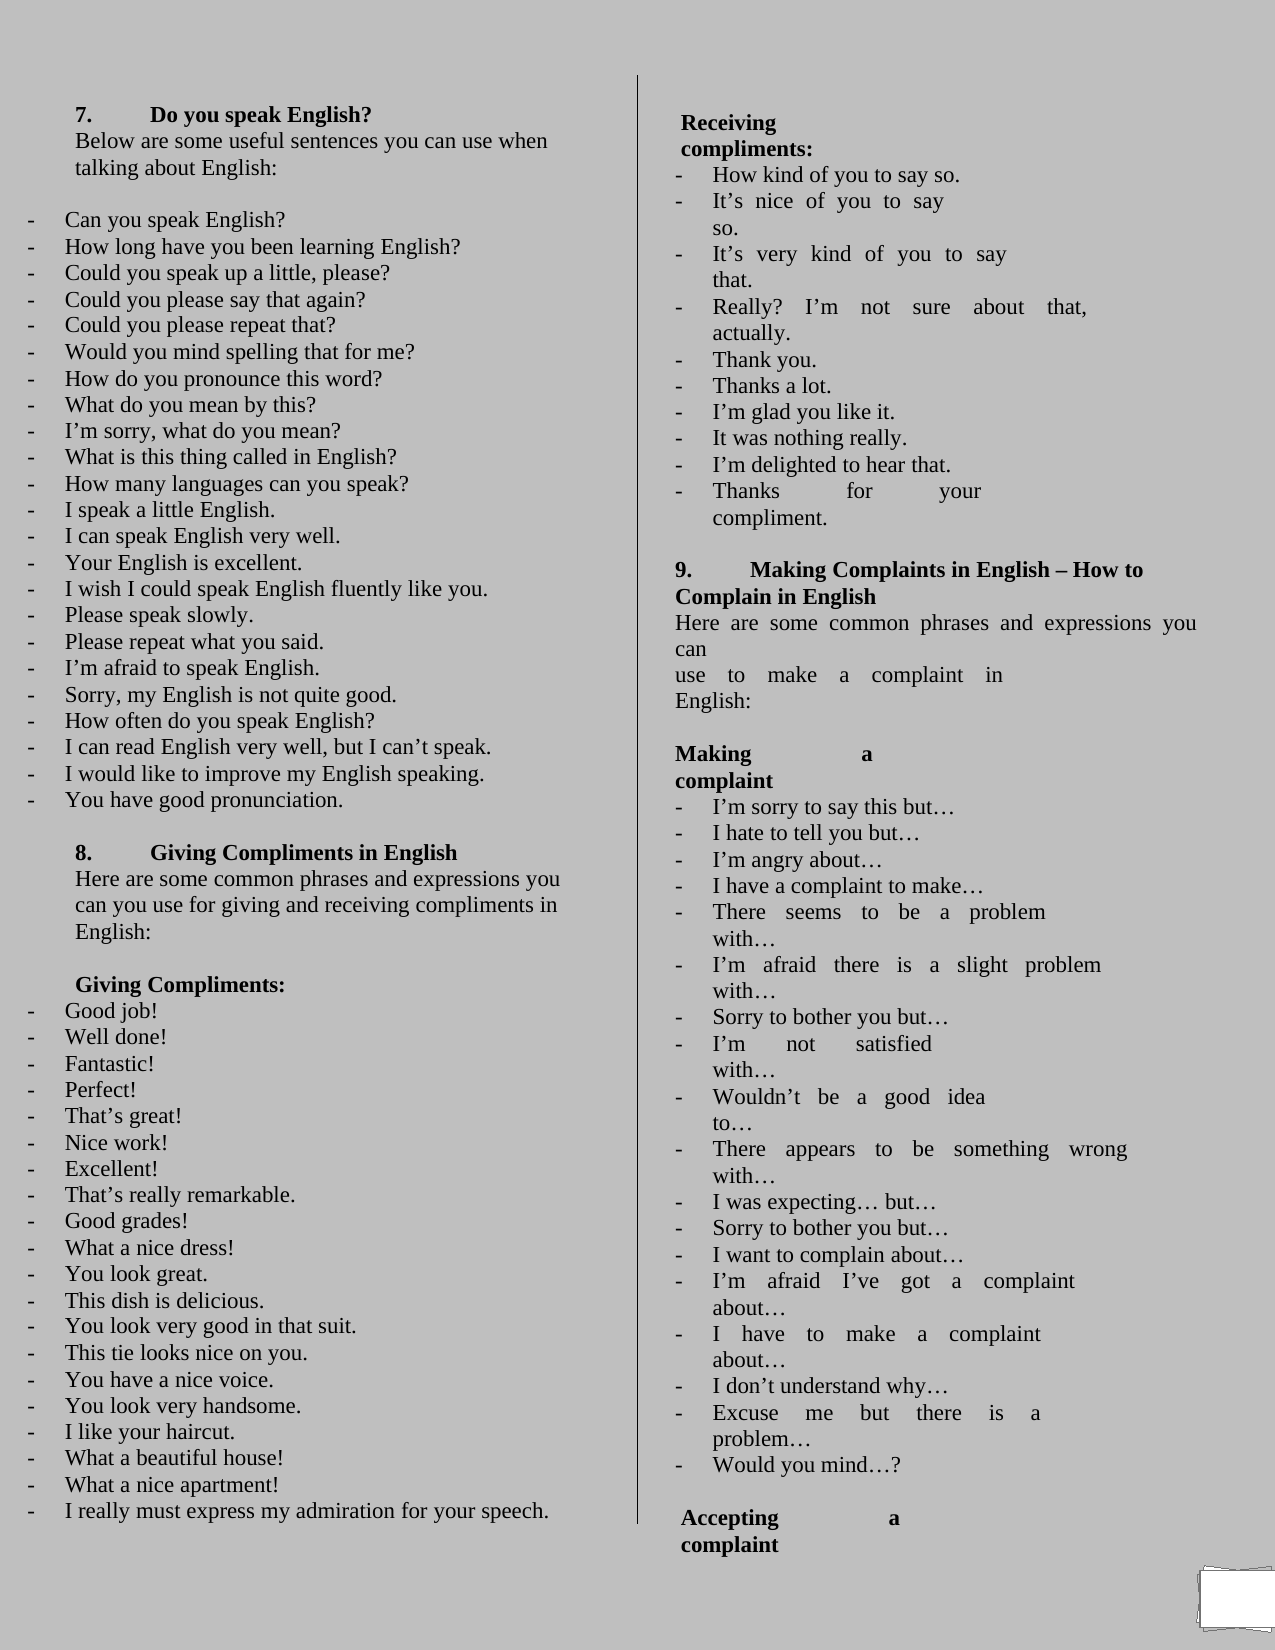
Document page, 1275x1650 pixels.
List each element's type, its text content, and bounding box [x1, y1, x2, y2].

list I’m angry about… [675, 846, 883, 872]
subtitle Do you speak English? [75, 101, 596, 128]
list Your English is excellent. [27, 549, 596, 575]
list How long have you been learning English? [27, 233, 596, 259]
list I’m afraid there is a slight problem with… [675, 951, 1101, 1004]
list I can read English very well, but I can’t speak. [27, 733, 596, 759]
list Please speak slowly. [27, 602, 596, 628]
list Would you mind spelling that for me? [27, 338, 596, 364]
list Could you please say that again? [27, 286, 596, 312]
picture [1193, 1586, 1275, 1612]
list I have to make a complaint about… [675, 1320, 1041, 1373]
list Well done! [27, 1023, 596, 1049]
list What a nice apartment! [27, 1471, 596, 1497]
list Good grades! [27, 1208, 596, 1234]
list You look great. [27, 1260, 596, 1287]
list It’s nice of you to say so. [675, 188, 943, 240]
list There appears to be something wrong with… [675, 1136, 1127, 1188]
list Thanks a lot. [675, 372, 832, 398]
list I’m afraid I’ve got a complaint about… [675, 1267, 1075, 1320]
list Would you mind…? [675, 1452, 901, 1478]
list What a nice dress! [27, 1234, 596, 1260]
list Really? I’m not sure about that, actually. [675, 293, 1087, 346]
subtitle Giving Compliments in English [75, 839, 596, 865]
list How often do you speak English? [27, 707, 596, 733]
list You look very handsome. [27, 1392, 596, 1418]
text Here are some common phrases and expressions you can [675, 609, 1197, 661]
list How many languages can you speak? [27, 470, 596, 496]
list I’m afraid to speak English. [27, 654, 596, 681]
list That’s great! [27, 1102, 596, 1129]
list What do you mean by this? [27, 391, 596, 417]
list Please repeat what you said. [27, 628, 596, 654]
list What a beautiful house! [27, 1445, 596, 1471]
list Excuse me but there is a problem… [675, 1399, 1041, 1452]
list Sorry to bother you but… [675, 1004, 949, 1030]
list What is this thing called in English? [27, 444, 596, 470]
list I’m delighted to hear that. [675, 451, 951, 477]
list This tie looks nice on you. [27, 1339, 596, 1366]
list Thank you. [675, 346, 817, 372]
list I hate to tell you but… [675, 819, 921, 846]
subtitle Making Complaints in English – How to Complain in English [675, 557, 1143, 609]
list I would like to improve my English speaking. [27, 759, 596, 786]
list How kind of you to say so. [675, 161, 960, 188]
list That’s really remarkable. [27, 1181, 596, 1208]
list I like your haircut. [27, 1418, 596, 1445]
list This dish is delicious. [27, 1287, 596, 1313]
list You have a nice voice. [27, 1366, 596, 1392]
list I’m sorry to say this but… [675, 793, 955, 819]
subtitle Giving Compliments: [75, 971, 596, 997]
list Can you speak English? [27, 207, 596, 233]
subtitle Receiving compliments: [681, 109, 914, 161]
subtitle Making a complaint [675, 741, 872, 793]
list I speak a little English. [27, 496, 596, 523]
list Good job! [27, 997, 596, 1023]
list You have good pronunciation. [27, 786, 596, 812]
list I really must express my admiration for your speech. [27, 1497, 596, 1524]
list I wish I could speak English fluently like you. [27, 575, 596, 602]
list I’m sorry, what do you mean? [27, 417, 596, 444]
list I don’t understand why… [675, 1373, 949, 1399]
list Perfect! [27, 1076, 596, 1102]
list I have a complaint to make… [675, 872, 984, 898]
list I was expecting… but… [675, 1188, 937, 1214]
list Could you speak up a little, please? [27, 259, 596, 286]
list There seems to be a problem with… [675, 898, 1046, 951]
text use to make a complaint in English: [675, 661, 1003, 714]
list I’m not satisfied with… [675, 1030, 932, 1083]
list Fantastic! [27, 1049, 596, 1076]
text Below are some useful sentences you can use when talking about English: [75, 128, 596, 180]
list It was nothing really. [675, 425, 907, 451]
list Nice work! [27, 1129, 596, 1155]
text Here are some common phrases and expressions you can you use for giving and receiving compliments in English: [75, 865, 594, 944]
list It’s very kind of you to say that. [675, 240, 1006, 293]
list Wouldn’t be a good idea to… [675, 1083, 985, 1136]
list How do you pronounce this word? [27, 364, 596, 391]
list Excellent! [27, 1155, 596, 1181]
list You look very good in that suit. [27, 1313, 596, 1339]
list Thanks for your compliment. [675, 477, 981, 530]
list Could you please repeat that? [27, 312, 596, 338]
list I want to complain about… [675, 1241, 964, 1267]
list Sorry, my English is not quite good. [27, 681, 596, 707]
subtitle Accepting a complaint [681, 1504, 900, 1557]
list I can speak English very well. [27, 523, 596, 549]
list Sorry to bother you but… [675, 1214, 949, 1241]
list I’m glad you like it. [675, 398, 895, 425]
